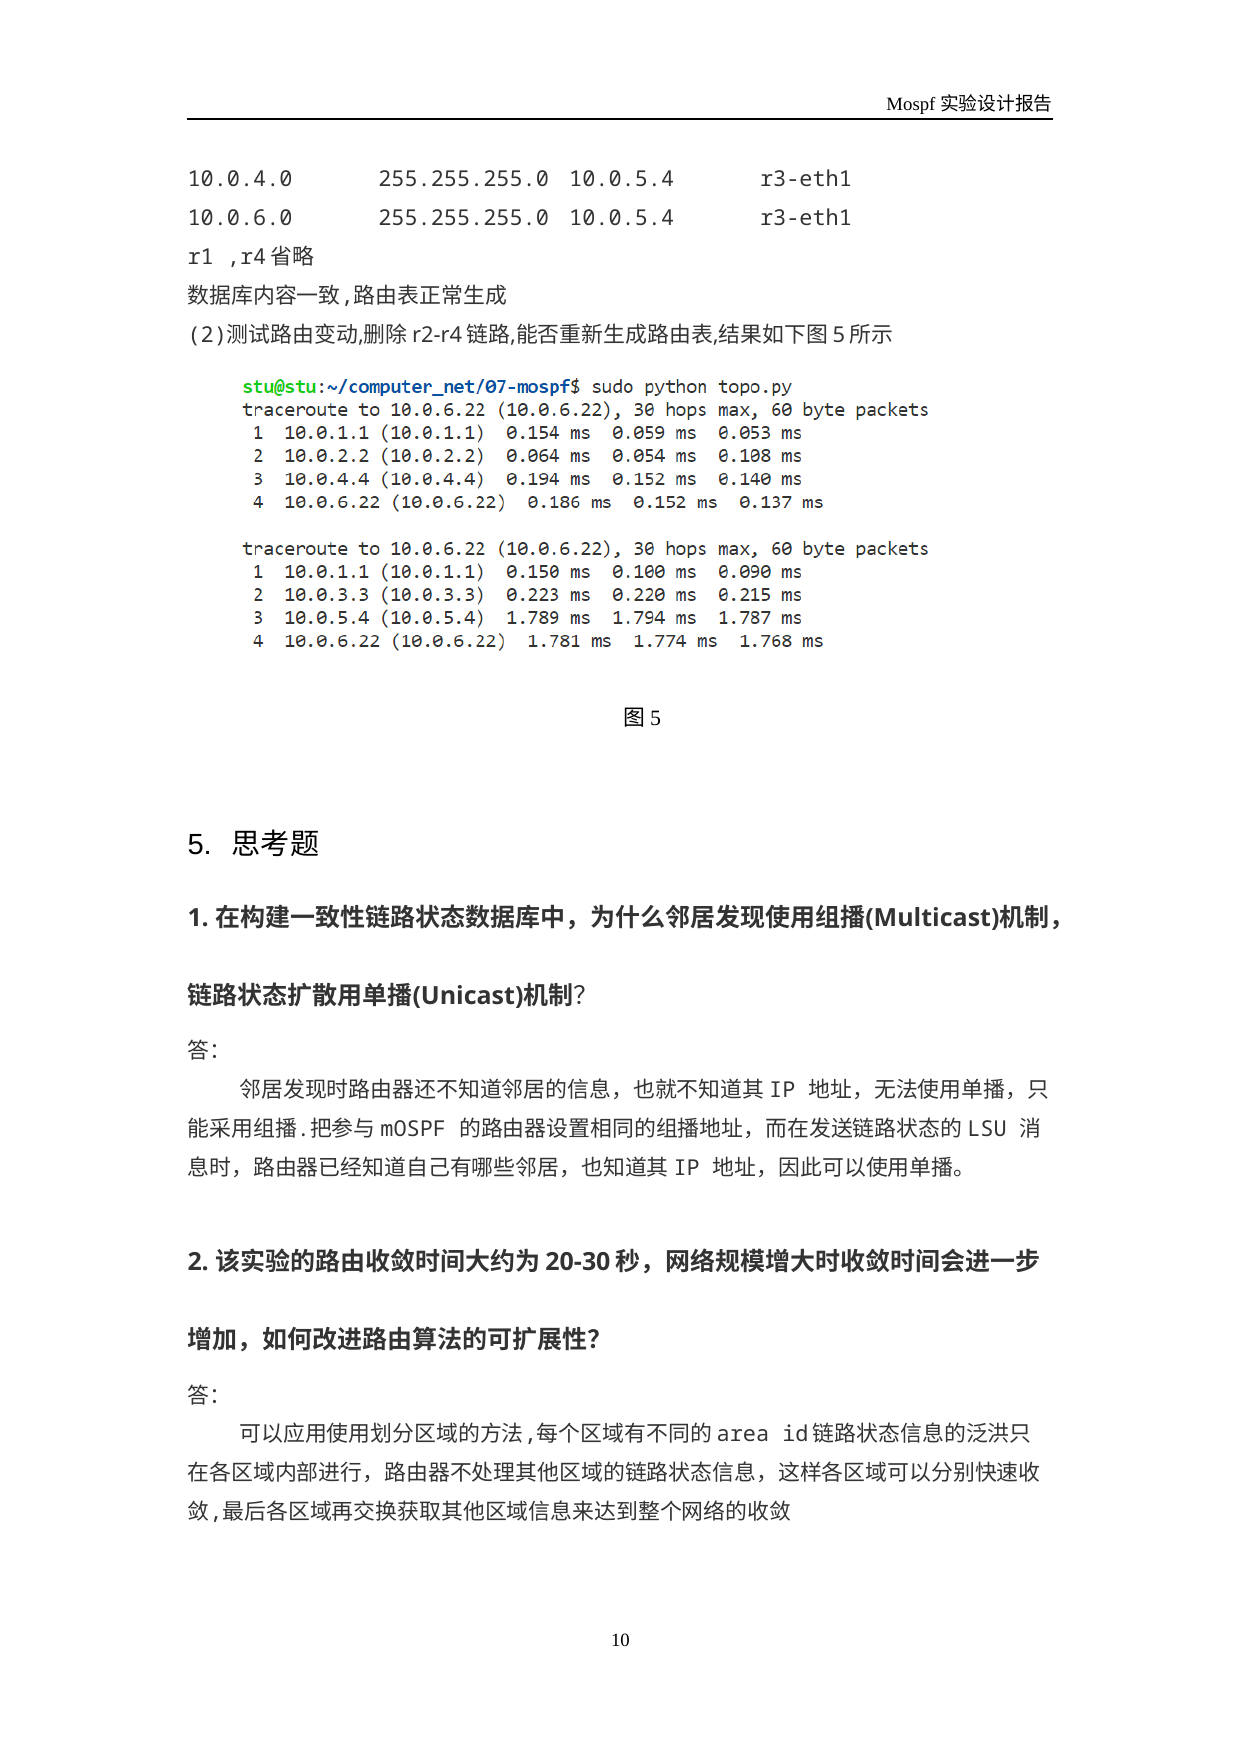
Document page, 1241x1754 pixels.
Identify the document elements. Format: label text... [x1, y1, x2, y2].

text 答： [187, 1033, 1053, 1066]
text 邻居发现时路由器还不知道邻居的信息，也就不知道其 IP 地址，无法使用单播，只能采用组播.把参与 mOSPF 的路由器设置相同的组播地址，而在发送链路状态的 LSU 消息时，路由器已经知道自己有哪些邻居，也知道其 IP 地址，因此可以使用单播。 [187, 1072, 1053, 1182]
subtitle 思考题 [187, 809, 1053, 874]
text r1 ,r4省略 [187, 239, 1053, 271]
text 可以应用使用划分区域的方法,每个区域有不同的 area id链路状态信息的泛洪只在各区域内部进行，路由器不处理其他区域的链路状态信息，这样各区域可以分别快速收敛,最后各区域再交换获取其他区域信息来达到整个网络的收敛 [187, 1416, 1053, 1526]
text 10.0.4.0 255.255.255.0 10.0.5.4 r3-eth1 [187, 162, 1053, 194]
text (2)测试路由变动,删除r2-r4链路,能否重新⽣成路由表,结果如下图5所示 [187, 317, 1053, 349]
text 2. 该实验的路由收敛时间大约为20-30秒，网络规模增大时收敛时间会进一步增加，如何改进路由算法的可扩展性？ [187, 1227, 1053, 1370]
text 10.0.6.0 255.255.255.0 10.0.5.4 r3-eth1 [187, 200, 1053, 233]
picture [231, 367, 1098, 663]
text 数据库内容一致,路由表正常生成 [187, 278, 1053, 310]
text 答： [187, 1377, 1053, 1410]
text 1. 在构建一致性链路状态数据库中，为什么邻居发现使用组播(Multicast)机制，链路状态扩散用单播(Unicast)机制？ [187, 883, 1053, 1026]
text 图5 [187, 699, 1053, 732]
